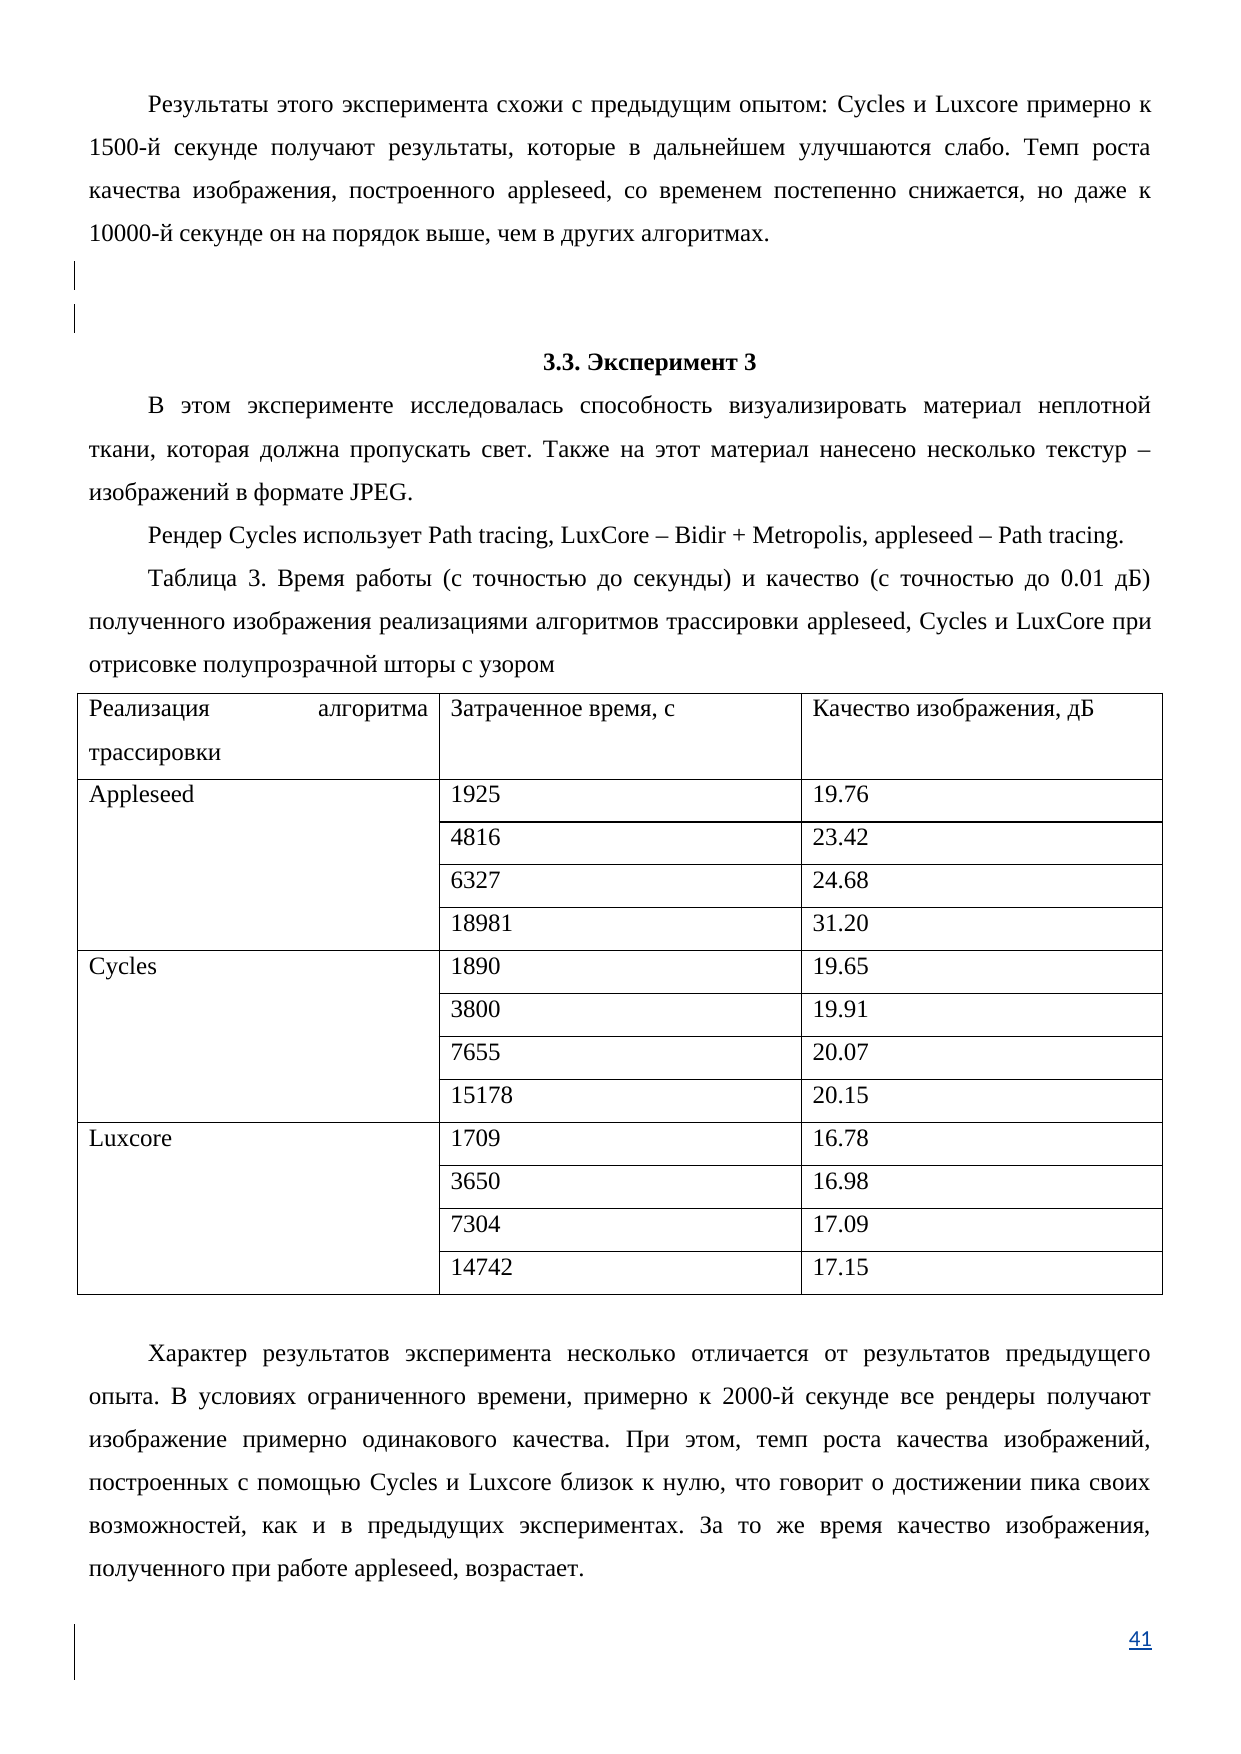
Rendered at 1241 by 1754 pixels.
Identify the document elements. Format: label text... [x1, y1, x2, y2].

table_cell 1925 [440, 780, 801, 821]
text Результаты этого эксперимента схожи с предыдущим опытом: Cycles и Luxcore примерно к 1500-й секунде получают результаты, которые в дальнейшем улучшаются слабо. Темп роста качества изображения, построенного appleseed, со временем постепенно снижается, но даже к 10000-й секунде он на порядок выше, чем в других алгоритмах. [89, 89, 1152, 247]
table_cell 6327 [440, 865, 801, 907]
table_cell 3800 [440, 994, 801, 1036]
text В этом эксперименте исследовалась способность визуализировать материал неплотной ткани, которая должна пропускать свет. Также на этот материал нанесено несколько текстур – изображений в формате JPEG. [89, 391, 1152, 506]
table_cell 15178 [440, 1080, 801, 1122]
table_cell 31.20 [802, 908, 1162, 950]
table_cell 16.78 [802, 1123, 1162, 1165]
table_cell 1709 [440, 1123, 801, 1165]
table_cell 14742 [440, 1252, 801, 1293]
table_cell 19.65 [802, 951, 1162, 993]
table_cell 18981 [440, 908, 801, 950]
text Таблица 3. Время работы (с точностью до секунды) и качество (с точностью до 0.01 дБ) полученного изображения реализациями алгоритмов трассировки appleseed, Cycles и LuxCore при отрисовке полупрозрачной шторы с узором [89, 563, 1152, 678]
table_cell 7304 [440, 1209, 801, 1251]
table_cell 3650 [440, 1166, 801, 1208]
text Рендер Cycles использует Path tracing, LuxCore – Bidir + Metropolis, appleseed – Path tracing. [89, 520, 1152, 549]
table_cell 24.68 [802, 865, 1162, 907]
table_cell 16.98 [802, 1166, 1162, 1208]
table_cell 23.42 [802, 823, 1162, 864]
text Характер результатов эксперимента несколько отличается от результатов предыдущего опыта. В условиях ограниченного времени, примерно к 2000-й секунде все рендеры получают изображение примерно одинакового качества. При этом, темп роста качества изображений, построенных с помощью Cycles и Luxcore близок к нулю, что говорит о достижении пика своих возможностей, как и в предыдущих экспериментах. За то же время качество изображения, полученного при работе appleseed, возрастает. [89, 1338, 1152, 1582]
table_header Качество изображения, дБ [802, 694, 1162, 778]
table_cell 1890 [440, 951, 801, 993]
table_cell Luxcore [78, 1123, 439, 1293]
table_cell 17.09 [802, 1209, 1162, 1251]
table_cell 20.15 [802, 1080, 1162, 1122]
table_cell 20.07 [802, 1037, 1162, 1079]
table_header Реализация алгоритма трассировки [78, 694, 439, 778]
text 3.3. Эксперимент 3 [89, 347, 1152, 376]
table_cell 4816 [440, 823, 801, 864]
table_cell 19.91 [802, 994, 1162, 1036]
table_cell Appleseed [78, 780, 439, 950]
table_cell 17.15 [802, 1252, 1162, 1293]
table_cell 7655 [440, 1037, 801, 1079]
table_header Затраченное время, с [440, 694, 801, 778]
table_cell 19.76 [802, 780, 1162, 821]
table_cell Cycles [78, 951, 439, 1122]
